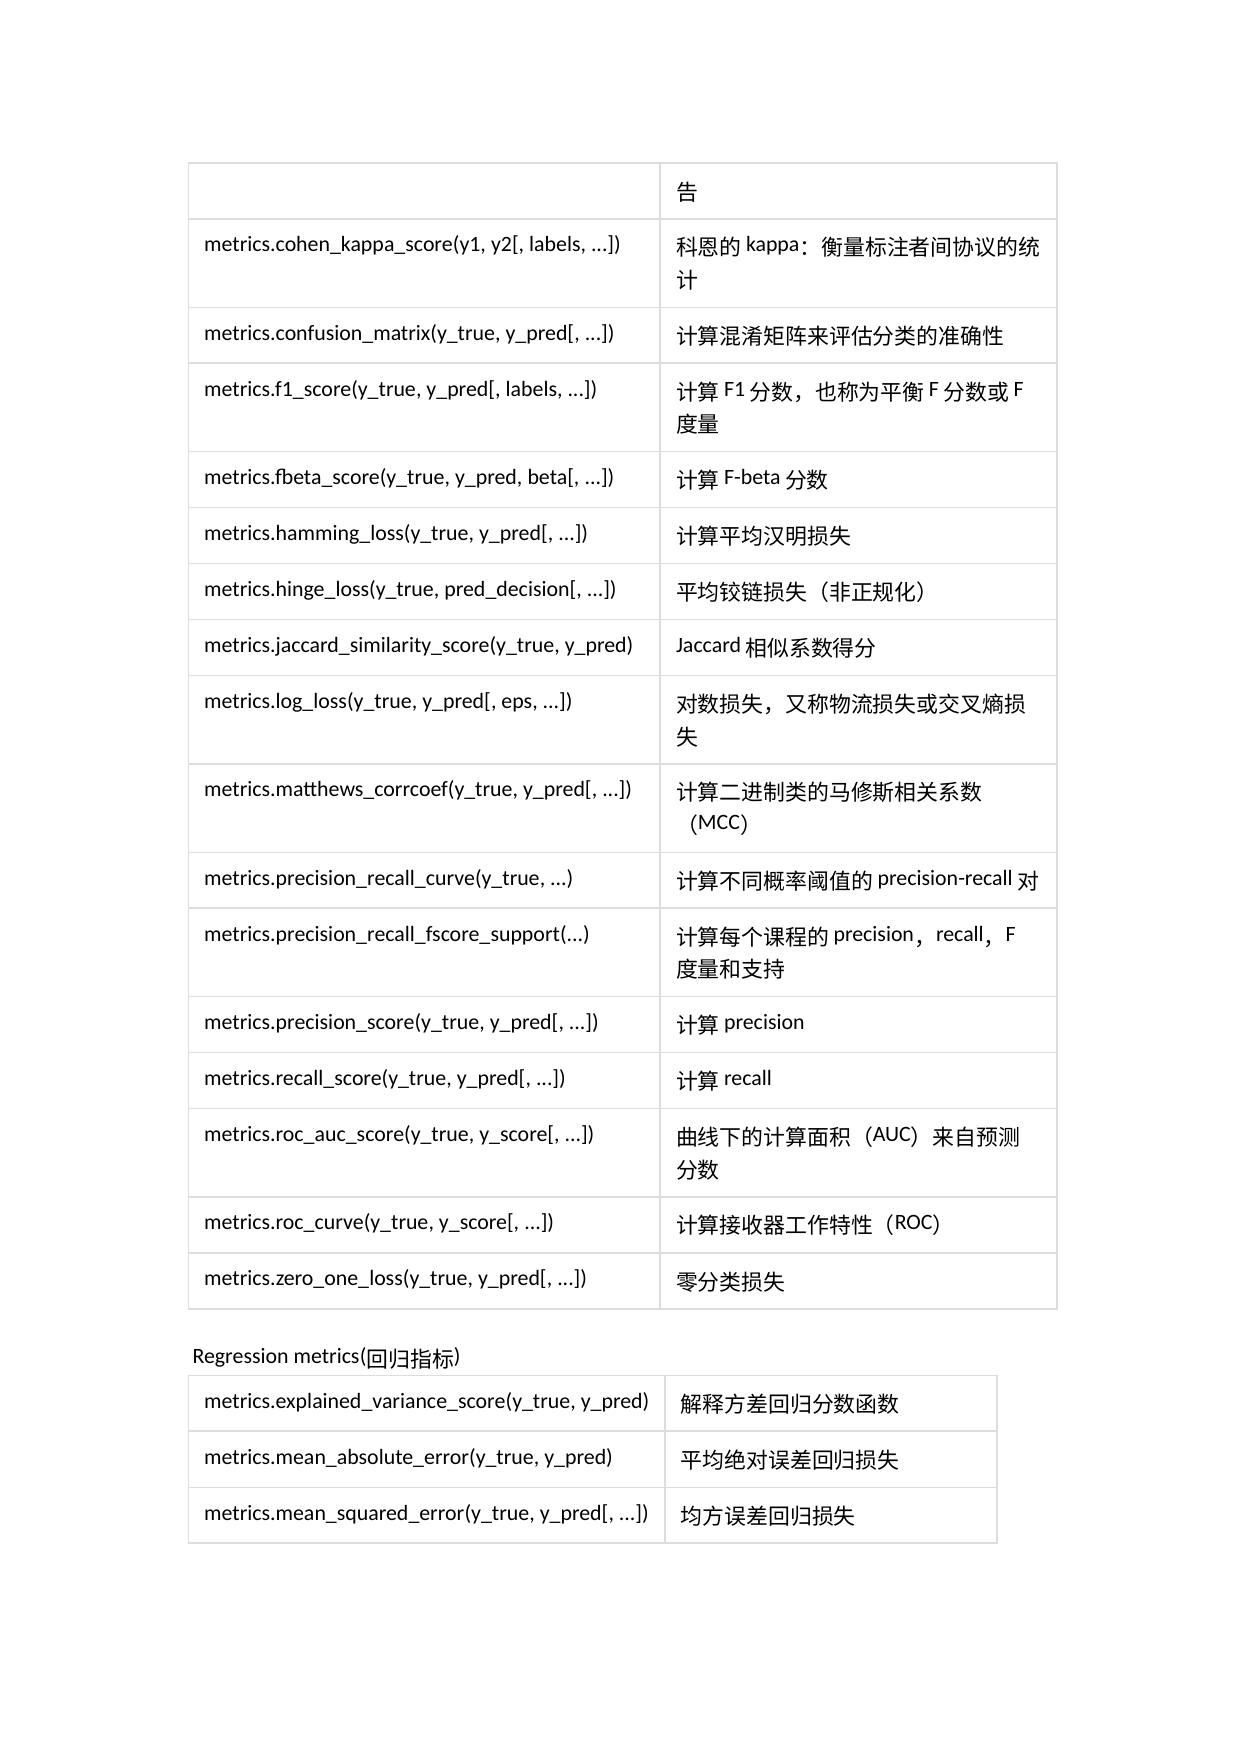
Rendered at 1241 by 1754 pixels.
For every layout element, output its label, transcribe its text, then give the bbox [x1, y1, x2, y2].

table_cell metrics.mean_squared_error(y_true, y_pred[, ...]) [189, 1488, 664, 1542]
table_cell 计算每个课程的precision，recall，F度量和支持 [661, 909, 1056, 996]
table_cell 零分类损失 [661, 1254, 1056, 1308]
table_cell metrics.roc_auc_score(y_true, y_score[, ...]) [189, 1109, 659, 1196]
table_header metrics.explained_variance_score(y_true, y_pred) [189, 1376, 664, 1430]
table_cell metrics.roc_curve(y_true, y_score[, ...]) [189, 1198, 659, 1252]
table_cell metrics.jaccard_similarity_score(y_true, y_pred) [189, 620, 659, 674]
table_cell 计算接收器工作特性（ROC） [661, 1198, 1056, 1252]
table_cell metrics.precision_recall_curve(y_true, ...) [189, 853, 659, 907]
table_header 解释方差回归分数函数 [666, 1376, 996, 1430]
table_cell 计算F1分数，也称为平衡F分数或F度量 [661, 364, 1056, 451]
table_cell metrics.precision_score(y_true, y_pred[, ...]) [189, 997, 659, 1052]
table_cell 平均铰链损失（非正规化） [661, 564, 1056, 618]
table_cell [189, 164, 659, 218]
table_cell 计算二进制类的马修斯相关系数（MCC） [661, 765, 1056, 851]
table_cell Jaccard相似系数得分 [661, 620, 1056, 674]
table_cell 计算平均汉明损失 [661, 508, 1056, 563]
table_cell 曲线下的计算面积（AUC）来自预测分数 [661, 1109, 1056, 1196]
table_cell 计算recall [661, 1053, 1056, 1108]
table_cell 对数损失，又称物流损失或交叉熵损失 [661, 676, 1056, 763]
table_cell 均方误差回归损失 [666, 1488, 996, 1542]
table_cell metrics.hamming_loss(y_true, y_pred[, ...]) [189, 508, 659, 563]
table_cell metrics.log_loss(y_true, y_pred[, eps, ...]) [189, 676, 659, 763]
table_cell metrics.zero_one_loss(y_true, y_pred[, ...]) [189, 1254, 659, 1308]
table_cell 平均绝对误差回归损失 [666, 1432, 996, 1486]
table_cell 计算不同概率阈值的 precision-recall 对 [661, 853, 1056, 907]
table_cell 计算F-beta分数 [661, 452, 1056, 507]
table_cell metrics.recall_score(y_true, y_pred[, ...]) [189, 1053, 659, 1108]
table_cell 计算混淆矩阵来评估分类的准确性 [661, 308, 1056, 362]
table_cell 计算precision [661, 997, 1056, 1052]
table_cell metrics.confusion_matrix(y_true, y_pred[, ...]) [189, 308, 659, 362]
table_cell metrics.cohen_kappa_score(y1, y2[, labels, ...]) [189, 220, 659, 306]
table_cell 构建一个显示主要分类指标的文本报告 [661, 164, 1056, 218]
table_cell metrics.precision_recall_fscore_support(...) [189, 909, 659, 996]
table_cell metrics.f1_score(y_true, y_pred[, labels, ...]) [189, 364, 659, 451]
table_cell 科恩的kappa：衡量标注者间协议的统计 [661, 220, 1056, 306]
text Regression metrics(回归指标) [187, 1342, 1053, 1374]
table_cell metrics.fbeta_score(y_true, y_pred, beta[, ...]) [189, 452, 659, 507]
table_cell metrics.matthews_corrcoef(y_true, y_pred[, ...]) [189, 765, 659, 851]
table_cell metrics.hinge_loss(y_true, pred_decision[, ...]) [189, 564, 659, 618]
table_cell metrics.mean_absolute_error(y_true, y_pred) [189, 1432, 664, 1486]
